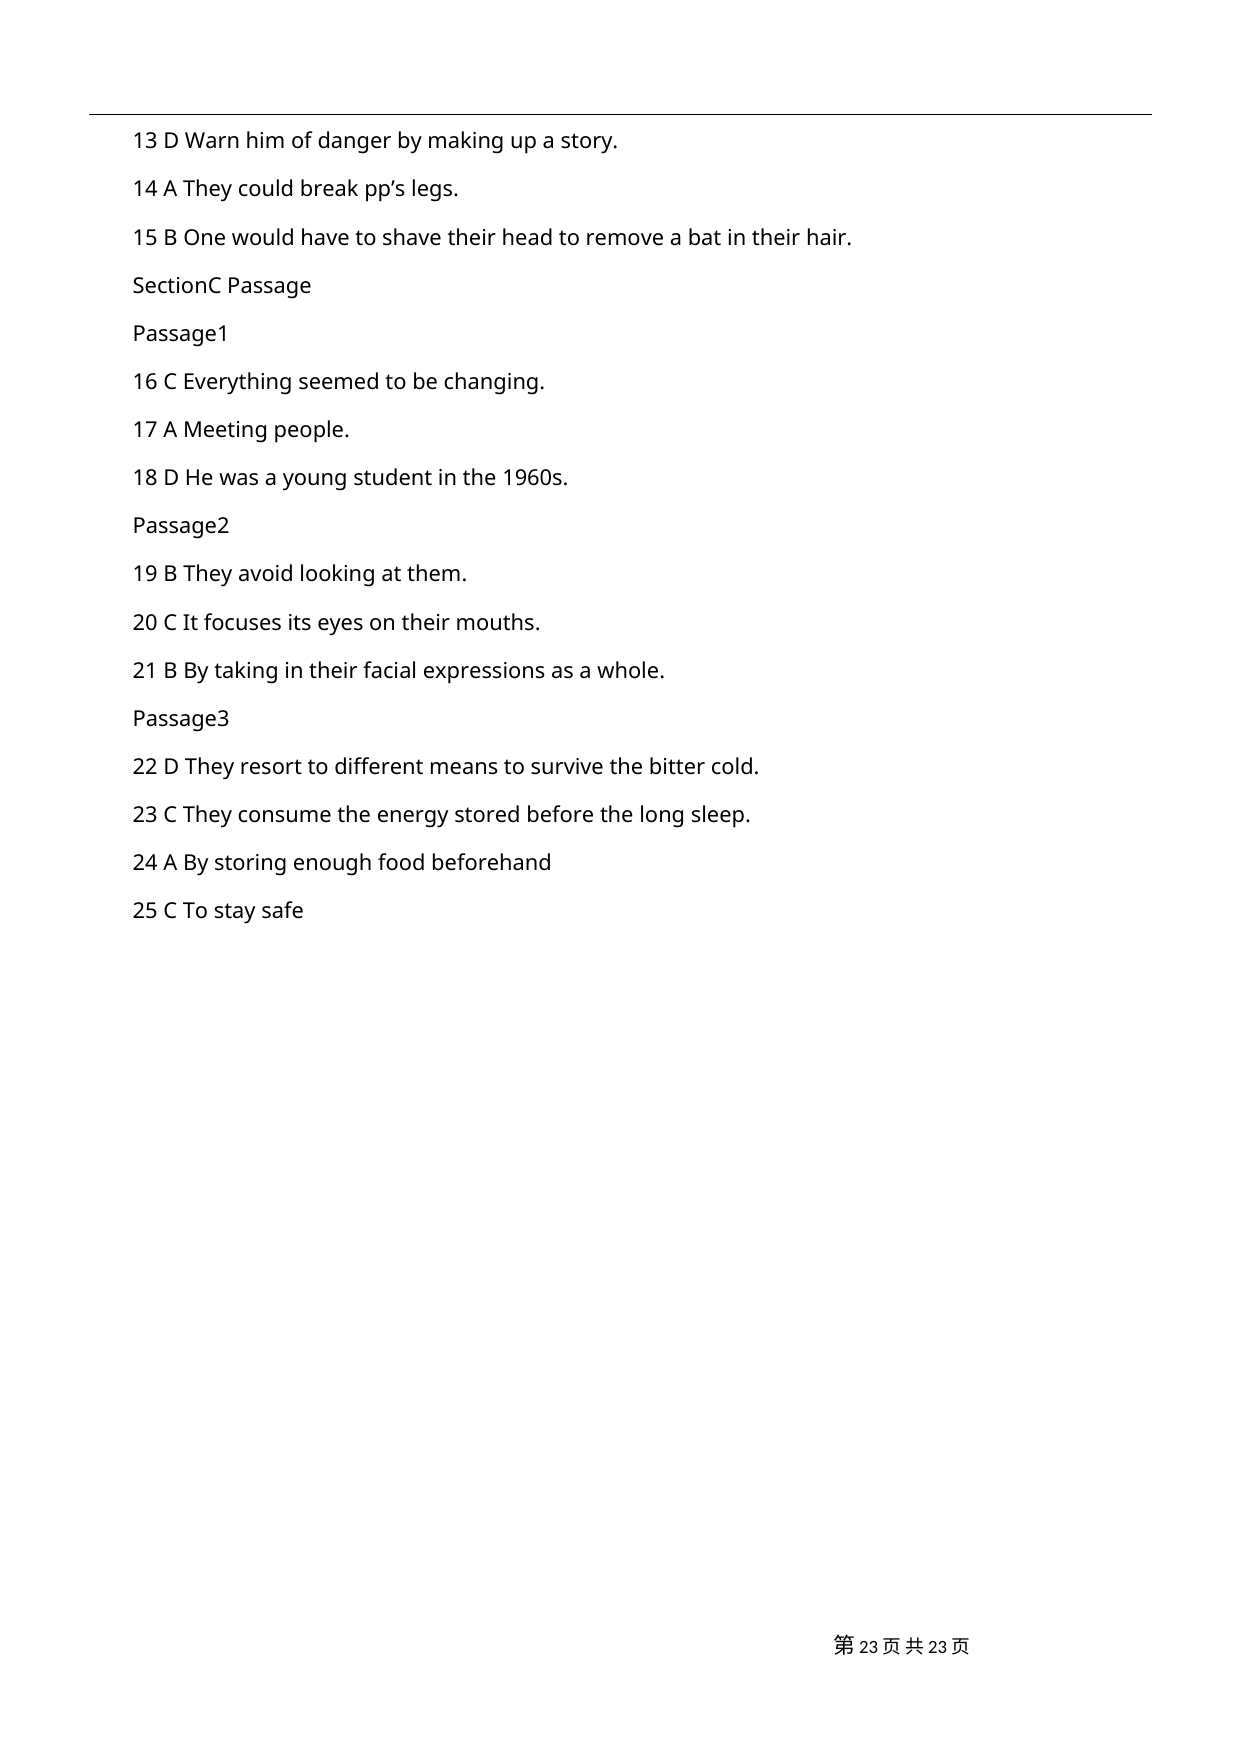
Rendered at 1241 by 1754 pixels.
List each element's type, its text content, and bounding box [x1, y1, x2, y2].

text 13 D Warn him of danger by making up a story. [89, 124, 1152, 156]
text 25 C To stay safe [89, 894, 1152, 926]
text 20 C It focuses its eyes on their mouths. [89, 605, 1152, 638]
text 18 D He was a young student in the 1960s. [89, 461, 1152, 493]
text 15 B One would have to shave their head to remove a bat in their hair. [89, 220, 1152, 253]
text 16 C Everything seemed to be changing. [89, 364, 1152, 397]
text Passage1 [89, 316, 1152, 349]
text SectionC Passage [89, 268, 1152, 301]
text Passage3 [89, 701, 1152, 734]
text Passage2 [89, 509, 1152, 541]
text 22 D They resort to different means to survive the bitter cold. [89, 749, 1152, 782]
text 21 B By taking in their facial expressions as a whole. [89, 653, 1152, 686]
text 17 A Meeting people. [89, 413, 1152, 445]
text 19 B They avoid looking at them. [89, 557, 1152, 589]
text 14 A They could break pp’s legs. [89, 172, 1152, 204]
text 23 C They consume the energy stored before the long sleep. [89, 798, 1152, 830]
text 24 A By storing enough food beforehand [89, 846, 1152, 878]
